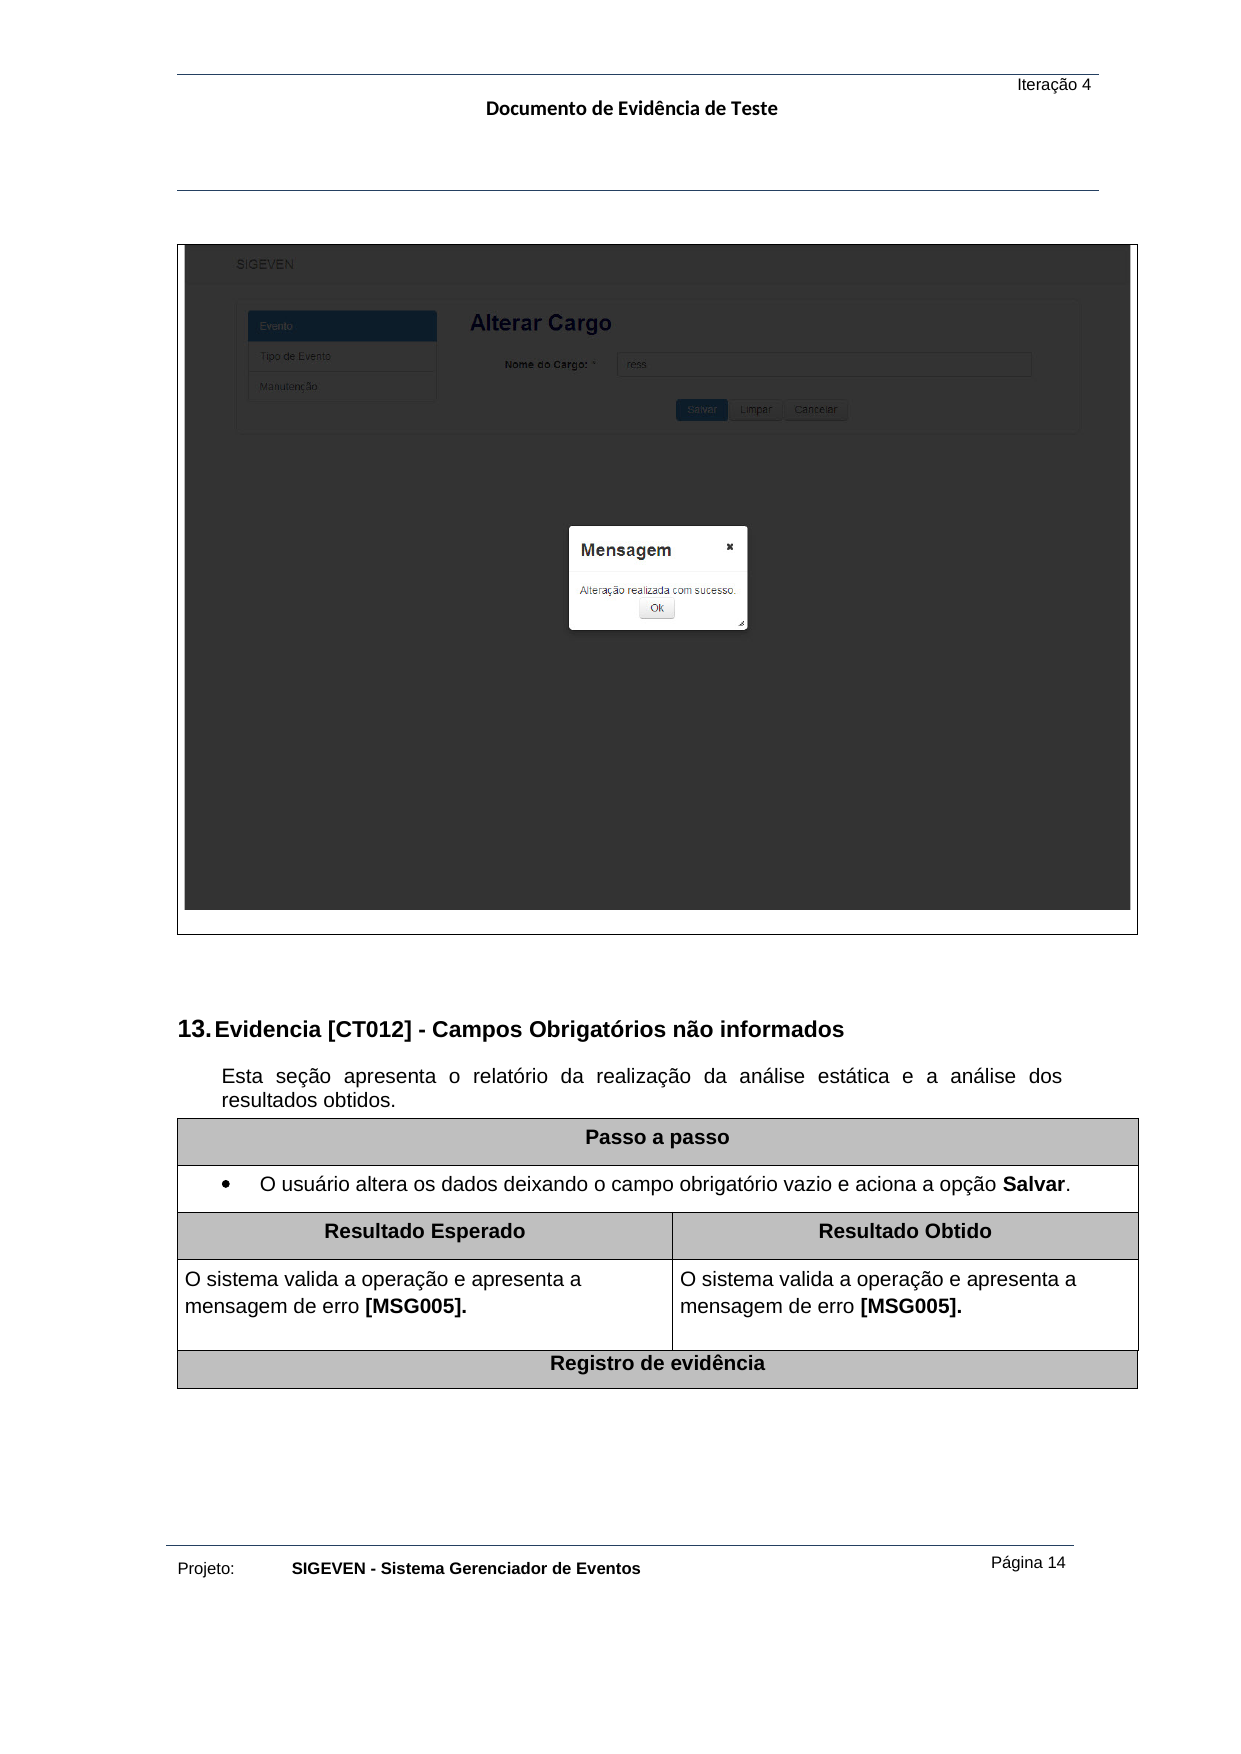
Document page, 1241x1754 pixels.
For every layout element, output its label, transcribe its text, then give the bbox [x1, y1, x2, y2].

table_cell O usuário altera os dados deixando o campo obrigatório vazio e aciona a opção Salvar. [178, 1166, 1138, 1212]
table_cell O sistema valida a operação e apresenta a mensagem de erro [MSG005]. [178, 1260, 672, 1350]
table_cell Registro de evidência [178, 1351, 1137, 1388]
table_cell [178, 245, 1137, 934]
table_cell O sistema valida a operação e apresenta a mensagem de erro [MSG005]. [673, 1260, 1138, 1350]
table_cell Resultado Esperado [178, 1213, 672, 1259]
table_header Passo a passo [178, 1119, 1138, 1165]
table_cell Resultado Obtido [673, 1213, 1138, 1259]
text Esta seção apresenta o relatório da realização da análise estática e a análise dos resultados obtidos. [221, 1064, 1063, 1112]
text Evidencia [CT012] - Campos Obrigatórios não informados [177, 1014, 1063, 1043]
picture [184, 245, 1131, 910]
